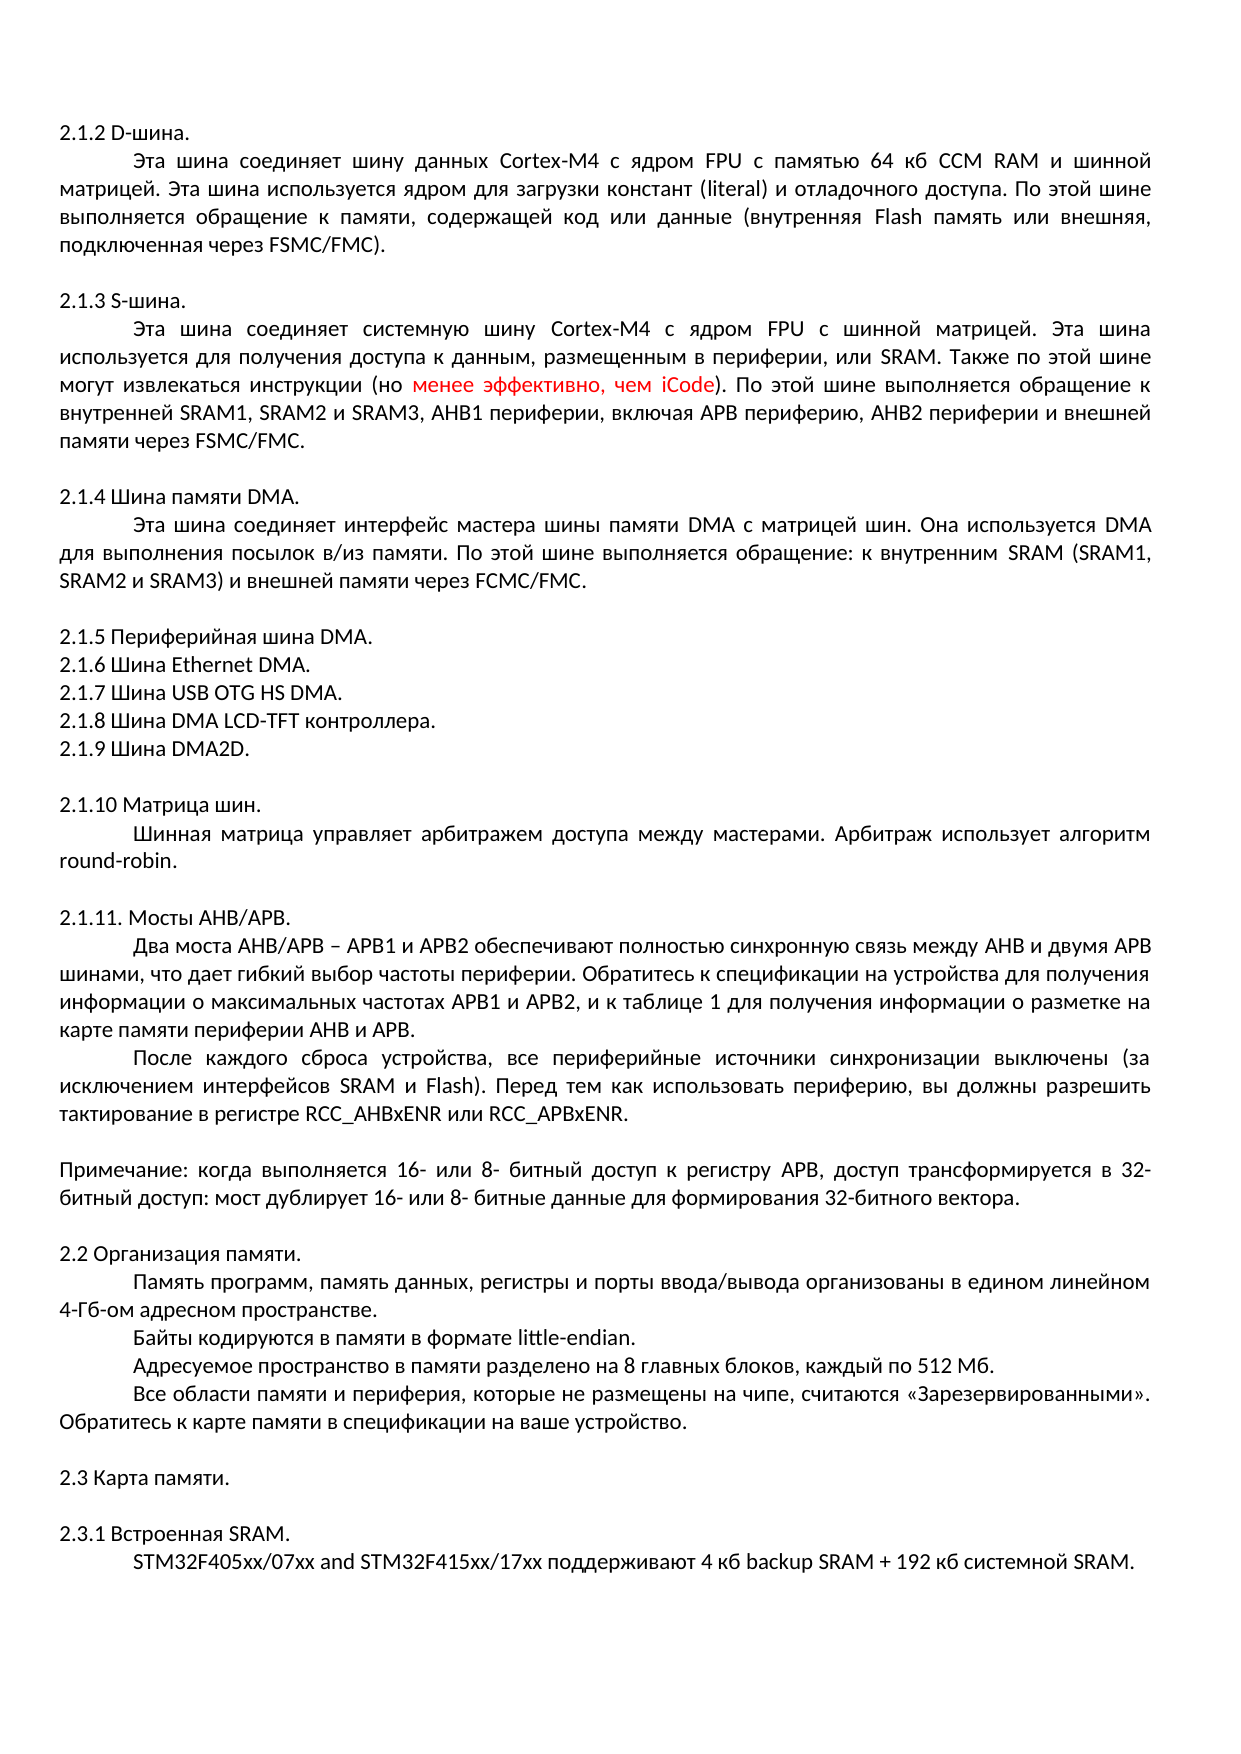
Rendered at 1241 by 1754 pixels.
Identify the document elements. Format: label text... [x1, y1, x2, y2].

text 2.1.9 Шина DMA2D. [59, 734, 1152, 763]
text Два моста AHB/APB – APB1 и APB2 обеспечивают полностью синхронную связь между AHB и двумя APB шинами, что дает гибкий выбор частоты периферии. Обратитесь к спецификации на устройства для получения информации о максимальных частотах APB1 и APB2, и к таблице 1 для получения информации о разметке на карте памяти периферии AHB и APB. [59, 931, 1152, 1043]
text 2.1.2 D-шина. [59, 118, 1152, 146]
text Память программ, память данных, регистры и порты ввода/вывода организованы в едином линейном 4-Гб-ом адресном пространстве. [59, 1267, 1152, 1323]
text 2.3 Карта памяти. [59, 1463, 1152, 1491]
text После каждого сброса устройства, все периферийные источники синхронизации выключены (за исключением интерфейсов SRAM и Flash). Перед тем как использовать периферию, вы должны разрешить тактирование в регистре RCC_AHBxENR или RCC_APBxENR. [59, 1043, 1152, 1127]
text Байты кодируются в памяти в формате little-endian. [59, 1323, 1152, 1351]
text Адресуемое пространство в памяти разделено на 8 главных блоков, каждый по 512 Мб. [59, 1351, 1152, 1379]
text Эта шина соединяет системную шину Cortex-M4 с ядром FPU с шинной матрицей. Эта шина используется для получения доступа к данным, размещенным в периферии, или SRAM. Также по этой шине могут извлекаться инструкции (но менее эффективно, чем iCode). По этой шине выполняется обращение к внутренней SRAM1, SRAM2 и SRAM3, AHB1 периферии, включая APB периферию, AHB2 периферии и внешней памяти через FSMC/FMC. [59, 314, 1152, 454]
text 2.1.11. Мосты AHB/APB. [59, 903, 1152, 931]
text Эта шина соединяет интерфейс мастера шины памяти DMA с матрицей шин. Она используется DMA для выполнения посылок в/из памяти. По этой шине выполняется обращение: к внутренним SRAM (SRAM1, SRAM2 и SRAM3) и внешней памяти через FCMC/FMC. [59, 510, 1152, 594]
text 2.3.1 Встроенная SRAM. [59, 1519, 1152, 1547]
text Все области памяти и периферия, которые не размещены на чипе, считаются «Зарезервированными». Обратитесь к карте памяти в спецификации на ваше устройство. [59, 1379, 1152, 1435]
text 2.1.4 Шина памяти DMA. [59, 482, 1152, 510]
text 2.1.10 Матрица шин. [59, 791, 1152, 819]
text Эта шина соединяет шину данных Cortex-M4 с ядром FPU с памятью 64 кб CCM RAM и шинной матрицей. Эта шина используется ядром для загрузки констант (literal) и отладочного доступа. По этой шине выполняется обращение к памяти, содержащей код или данные (внутренняя Flash память или внешняя, подключенная через FSMC/FMC). [59, 146, 1152, 258]
text 2.1.8 Шина DMA LCD-TFT контроллера. [59, 707, 1152, 734]
text Примечание: когда выполняется 16- или 8- битный доступ к регистру APB, доступ трансформируется в 32-битный доступ: мост дублирует 16- или 8- битные данные для формирования 32-битного вектора. [59, 1155, 1152, 1211]
text 2.1.3 S-шина. [59, 286, 1152, 314]
text Шинная матрица управляет арбитражем доступа между мастерами. Арбитраж использует алгоритм round-robin. [59, 819, 1152, 875]
text 2.1.5 Периферийная шина DMA. [59, 622, 1152, 651]
text 2.1.7 Шина USB OTG HS DMA. [59, 678, 1152, 707]
text 2.2 Организация памяти. [59, 1239, 1152, 1267]
text STM32F405xx/07xx and STM32F415xx/17xx поддерживают 4 кб backup SRAM + 192 кб системной SRAM. [59, 1547, 1152, 1575]
text 2.1.6 Шина Ethernet DMA. [59, 651, 1152, 678]
